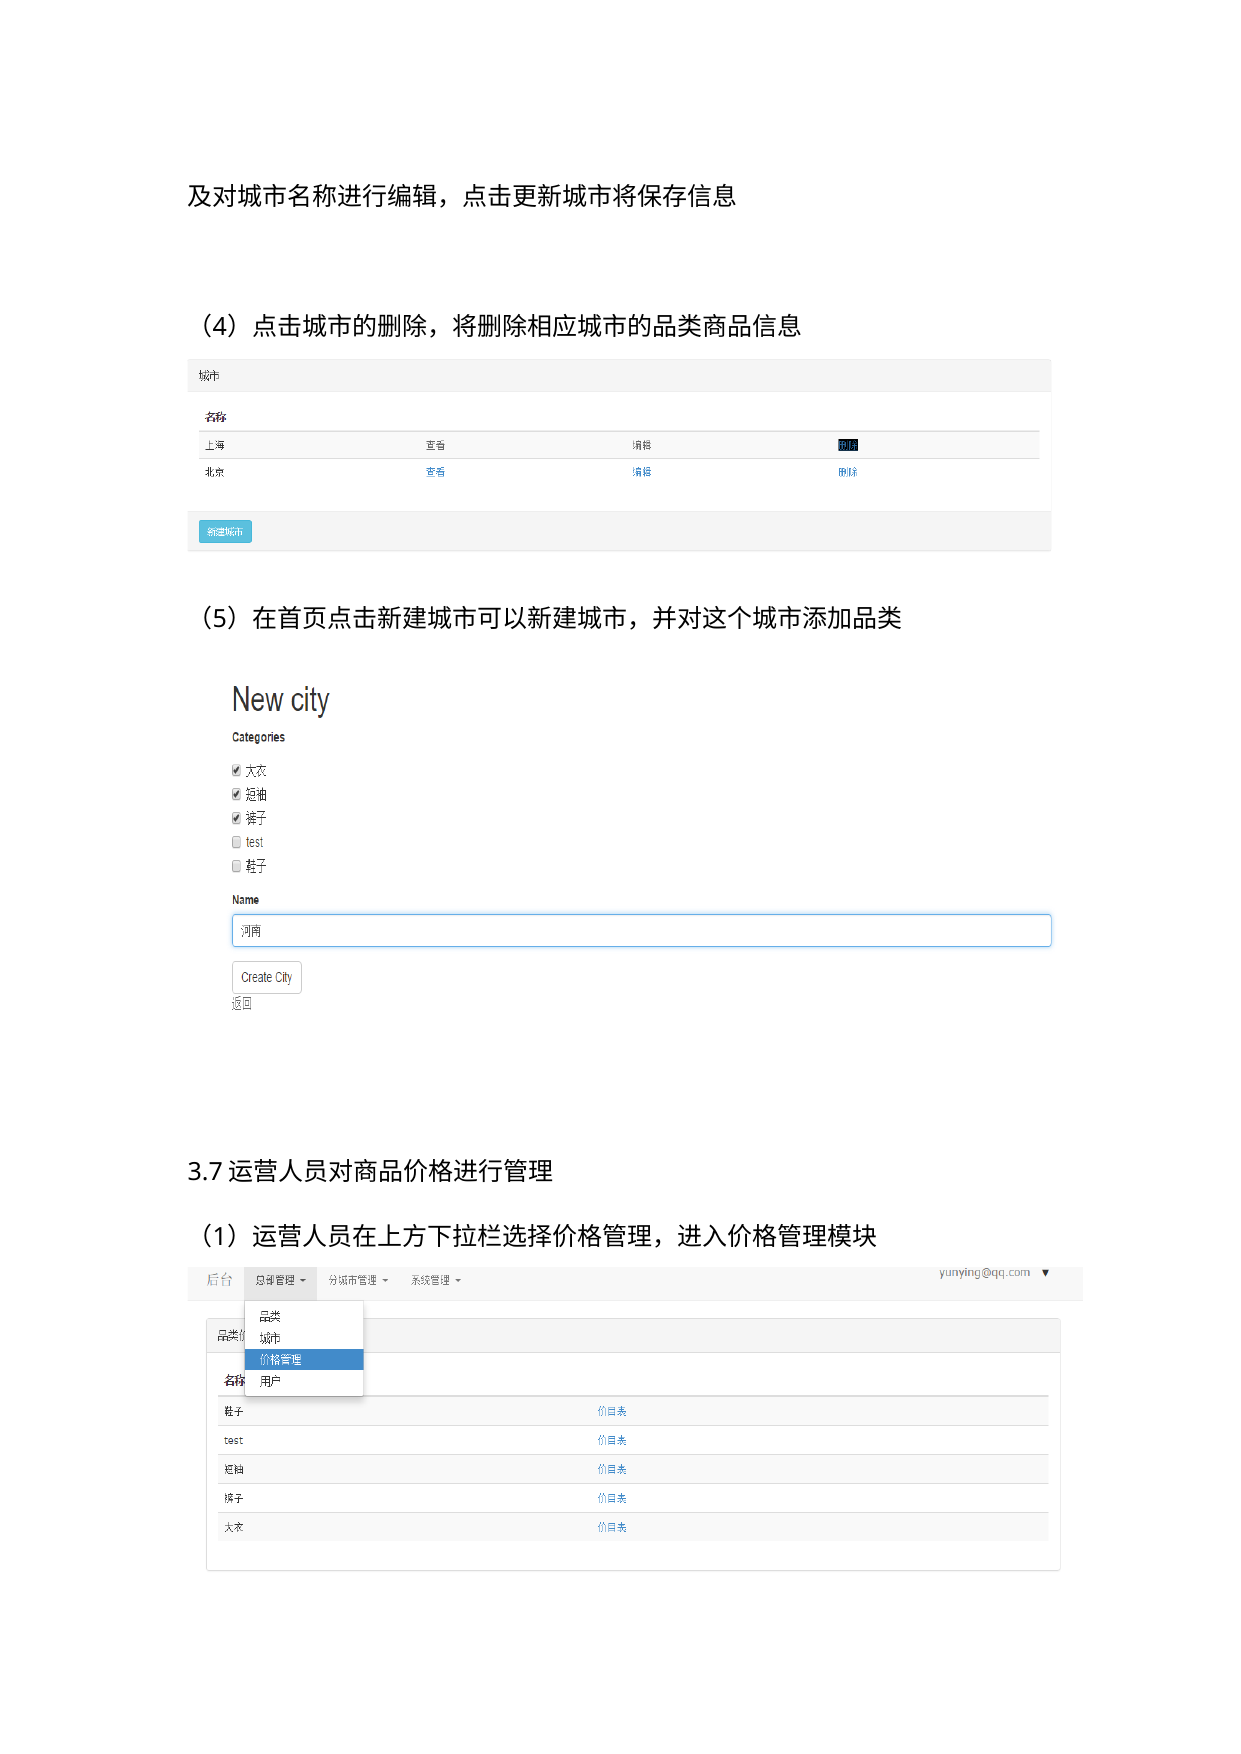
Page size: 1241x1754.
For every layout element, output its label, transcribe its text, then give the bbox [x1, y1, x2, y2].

picture [187, 1267, 1083, 1589]
list 点击城市的删除，将删除相应城市的品类商品信息 [187, 292, 1053, 357]
list 在首页点击新建城市可以新建城市，并对这个城市添加品类 [187, 584, 1053, 649]
list 运营人员在上方下拉栏选择价格管理，进入价格管理模块 [187, 1202, 1053, 1267]
picture [187, 649, 1067, 1064]
list 3.7运营人员对商品价格进行管理 [187, 1137, 1053, 1202]
picture [187, 357, 1052, 564]
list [187, 162, 1053, 227]
